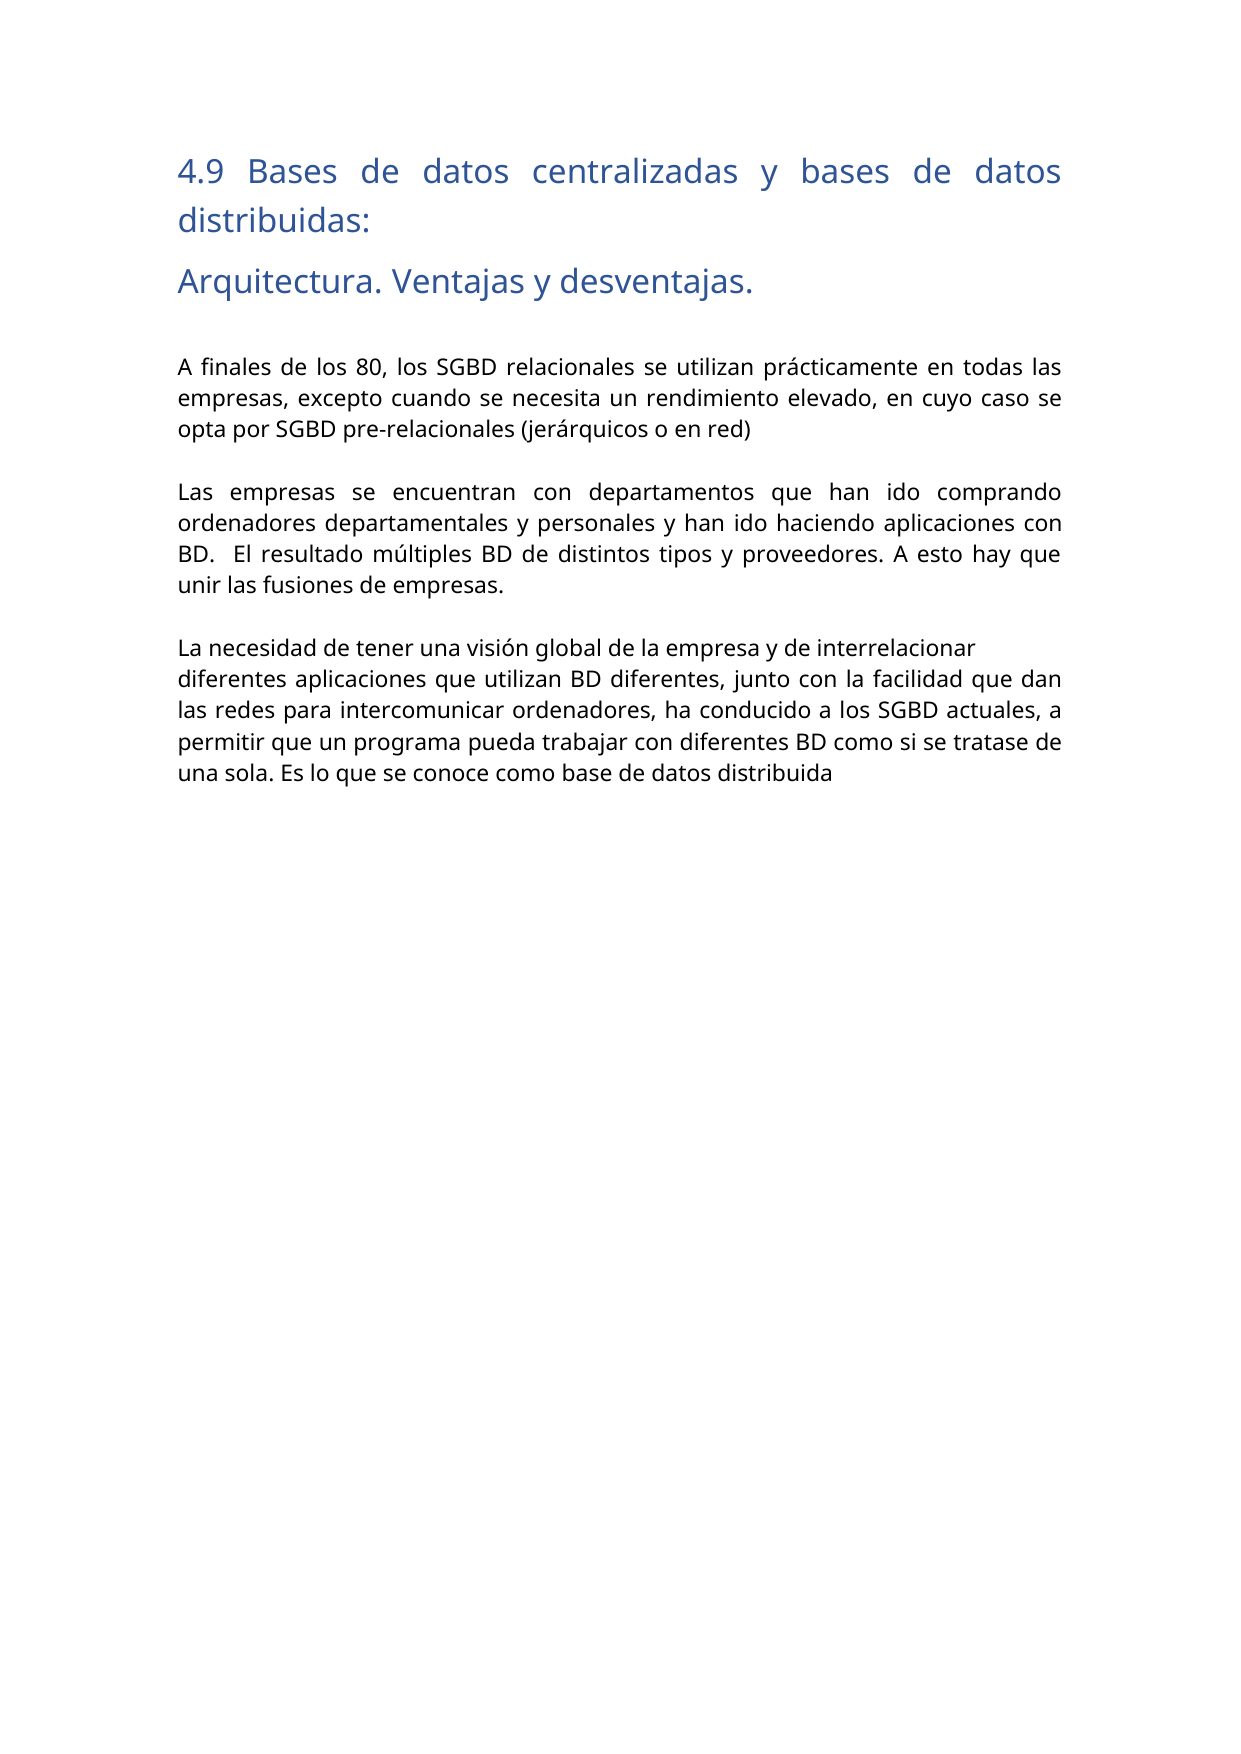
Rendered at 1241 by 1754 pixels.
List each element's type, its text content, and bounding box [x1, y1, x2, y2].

text Las empresas se encuentran con departamentos que han ido comprando ordenadores departamentales y personales y han ido haciendo aplicaciones con BD. El resultado múltiples BD de distintos tipos y proveedores. A esto hay que unir las fusiones de empresas. [177, 476, 1063, 601]
text La necesidad de tener una visión global de la empresa y de interrelacionar [177, 632, 1063, 663]
subtitle 4.9 Bases de datos centralizadas y bases de datos distribuidas: [177, 148, 1063, 242]
subtitle Arquitectura. Ventajas y desventajas. [177, 258, 1063, 303]
text A finales de los 80, los SGBD relacionales se utilizan prácticamente en todas las empresas, excepto cuando se necesita un rendimiento elevado, en cuyo caso se opta por SGBD pre-relacionales (jerárquicos o en red) [177, 351, 1063, 444]
text diferentes aplicaciones que utilizan BD diferentes, junto con la facilidad que dan las redes para intercomunicar ordenadores, ha conducido a los SGBD actuales, a permitir que un programa pueda trabajar con diferentes BD como si se tratase de una sola. Es lo que se conoce como base de datos distribuida [177, 663, 1063, 788]
